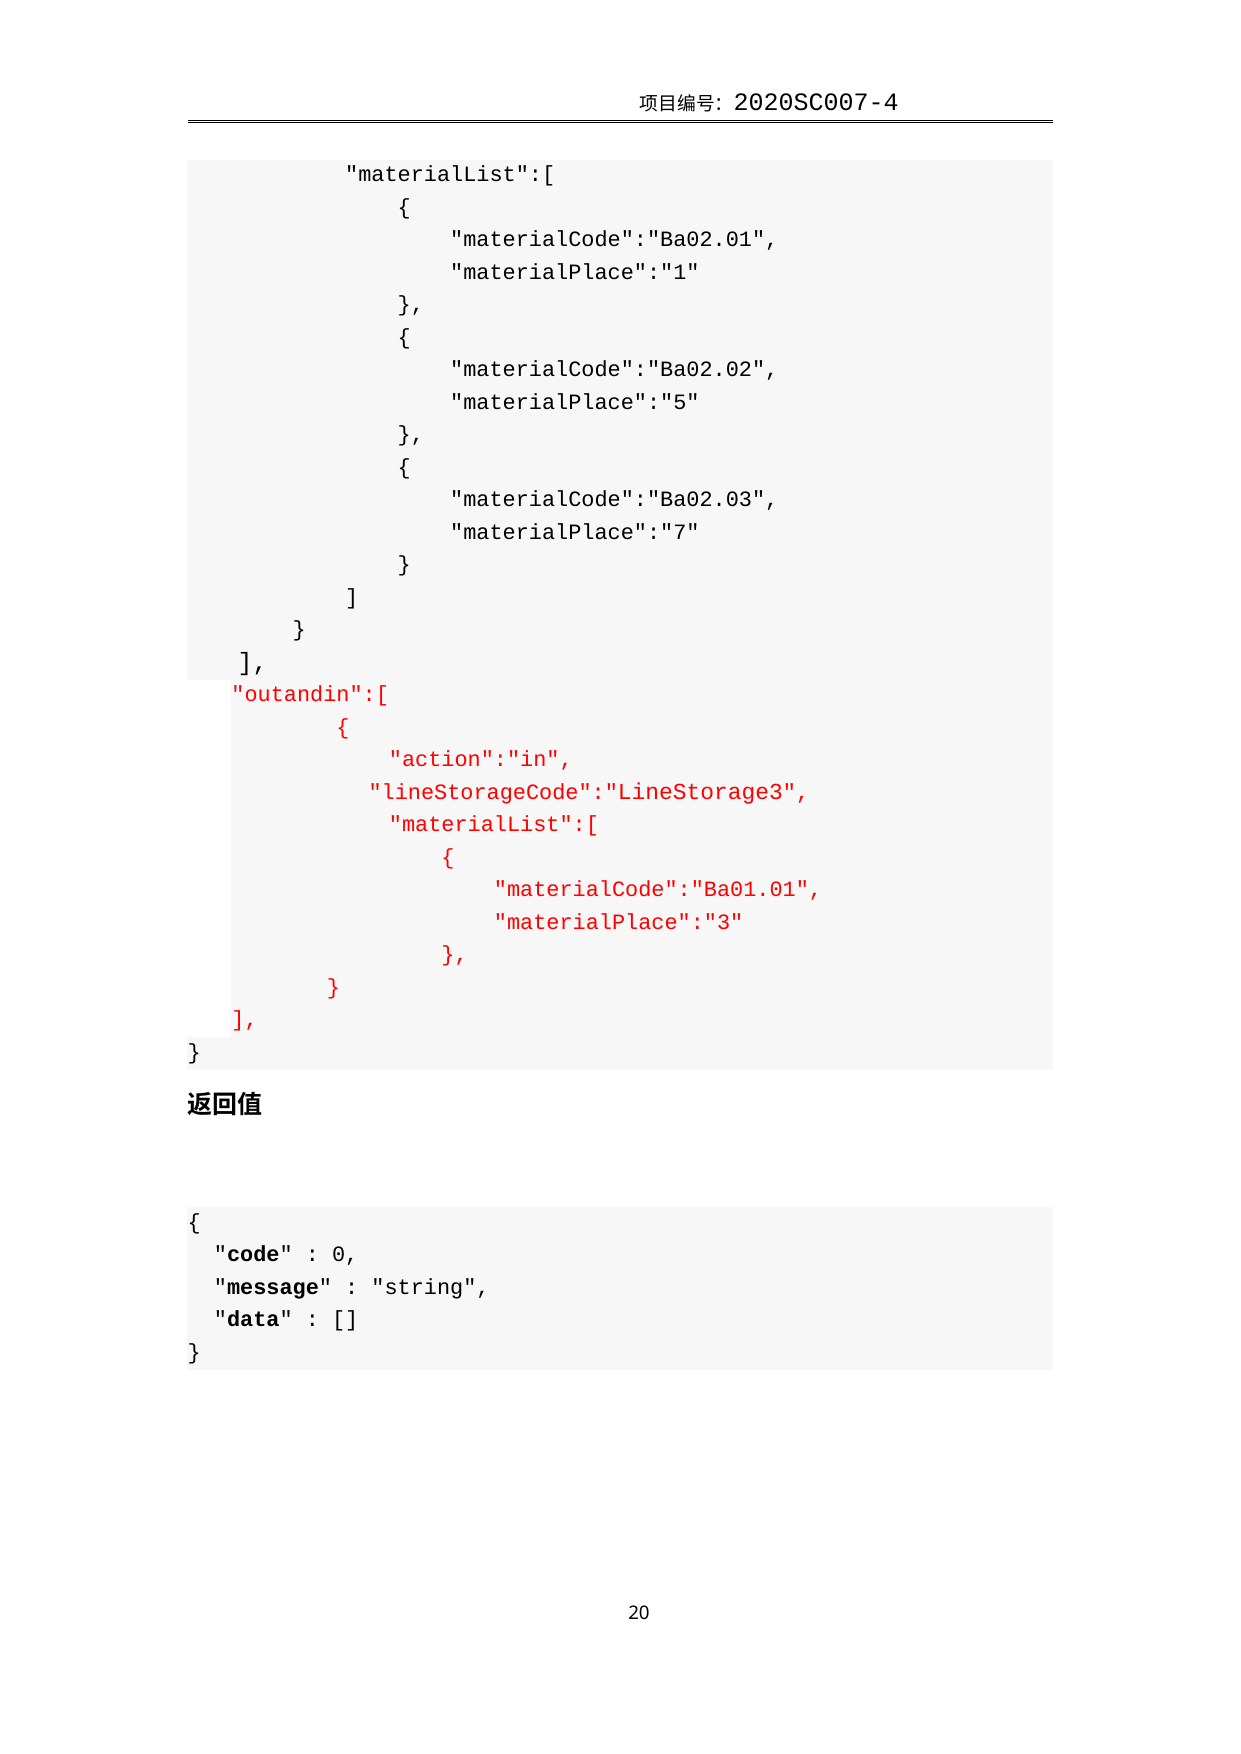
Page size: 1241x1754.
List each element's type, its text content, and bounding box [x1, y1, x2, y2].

text 返回值 [187, 1070, 1053, 1135]
text "code" : 0, [187, 1240, 1053, 1272]
text "materialCode":"Ba01.01", [231, 875, 1053, 907]
text } [187, 615, 1053, 647]
text "action":"in", [231, 745, 1053, 777]
text "materialPlace":"5" [187, 387, 1053, 420]
text "data" : [] [187, 1305, 1053, 1337]
text "materialPlace":"7" [187, 517, 1053, 550]
text "materialCode":"Ba02.03", [187, 485, 1053, 517]
text { [187, 192, 1053, 225]
text "outandin":[ [231, 680, 1053, 712]
text "materialPlace":"3" [231, 907, 1053, 940]
text "materialCode":"Ba02.02", [187, 355, 1053, 387]
text "materialCode":"Ba02.01", [187, 225, 1053, 257]
text ] [187, 582, 1053, 615]
text "lineStorageCode":"LineStorage3", [231, 777, 1053, 810]
text ], [187, 647, 1053, 680]
text } [231, 972, 1053, 1005]
text "materialList":[ [187, 160, 1053, 192]
text }, [187, 290, 1053, 322]
text { [187, 452, 1053, 485]
text { [231, 842, 1053, 875]
text } [187, 1037, 1053, 1070]
text }, [187, 420, 1053, 452]
text "message" : "string", [187, 1272, 1053, 1305]
text } [187, 1337, 1053, 1370]
text "materialList":[ [231, 810, 1053, 842]
text { [231, 712, 1053, 745]
text }, [231, 940, 1053, 972]
text "materialPlace":"1" [187, 257, 1053, 290]
text { [187, 322, 1053, 355]
text ], [231, 1005, 1053, 1037]
text } [187, 550, 1053, 582]
text { [187, 1207, 1053, 1240]
